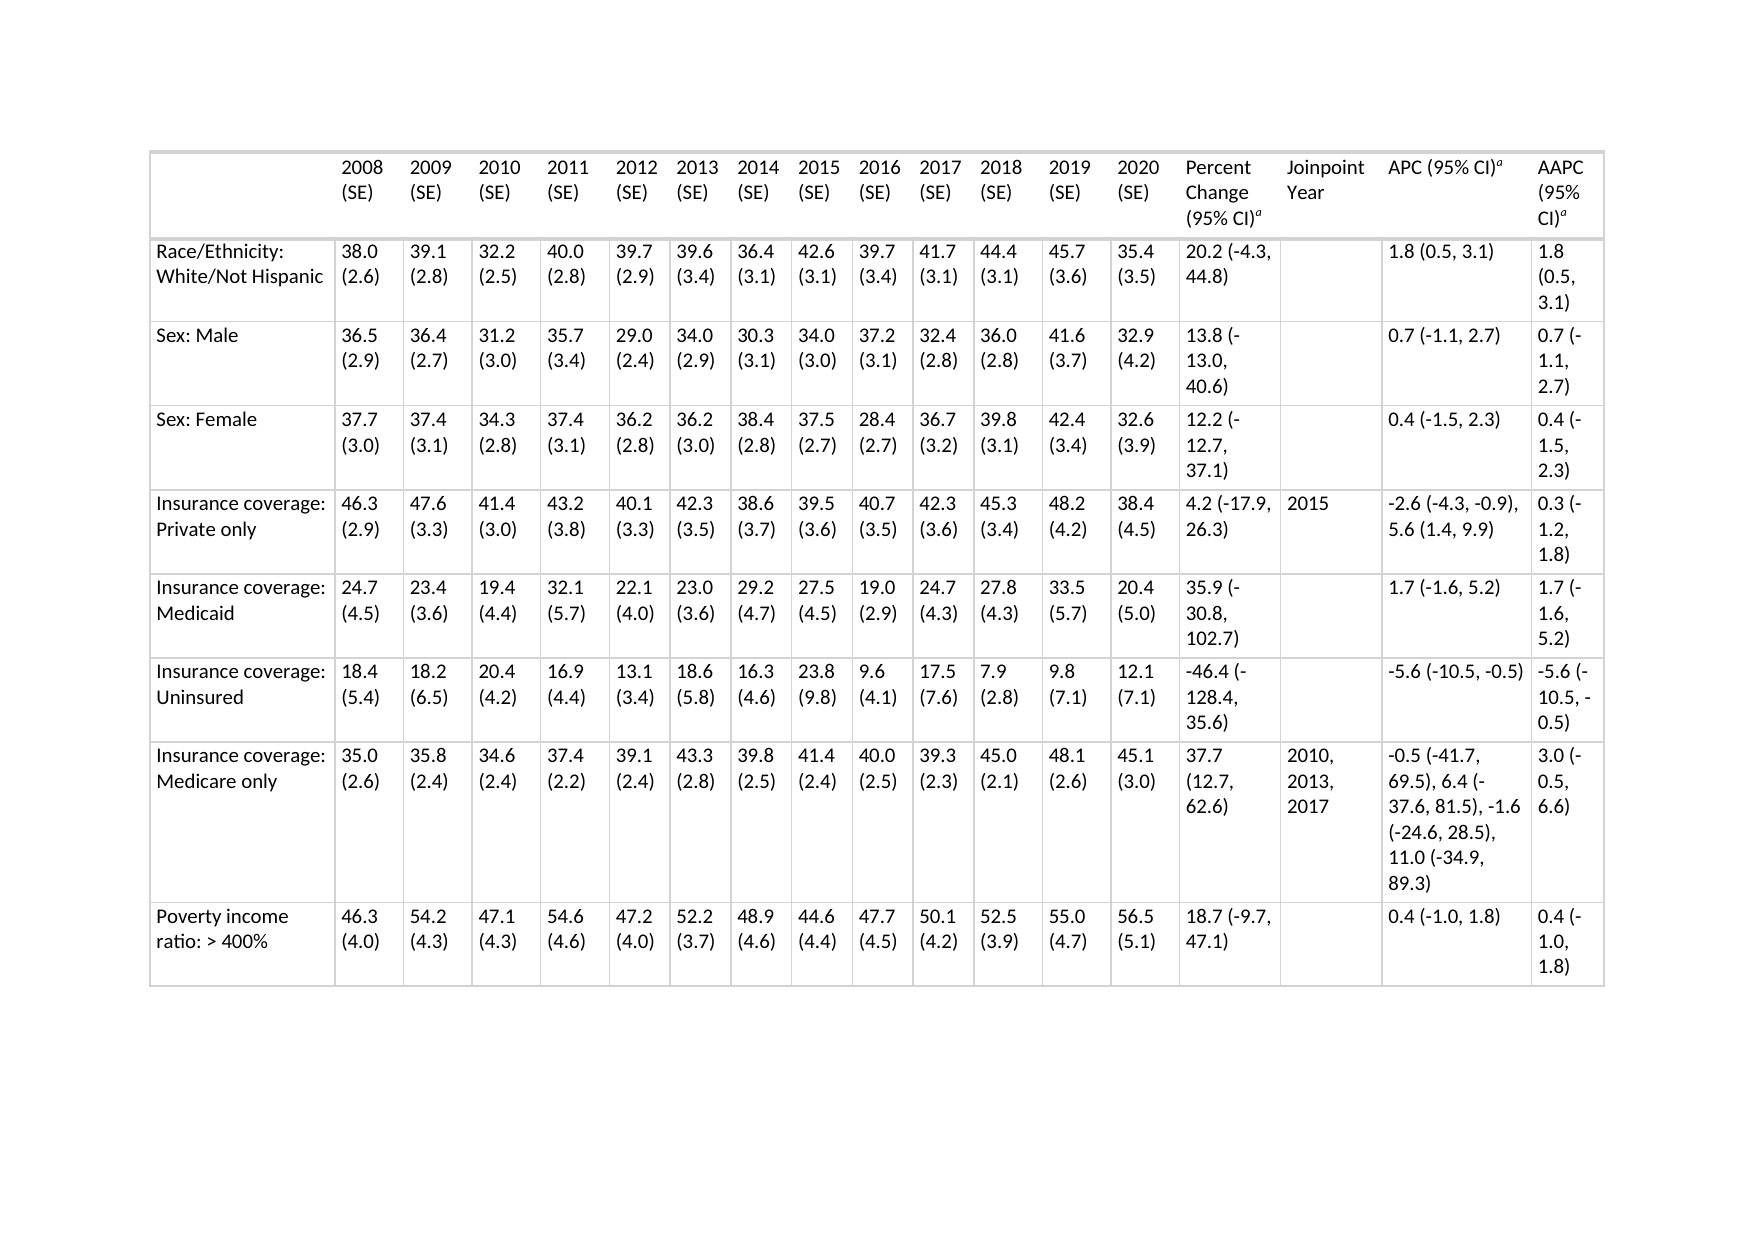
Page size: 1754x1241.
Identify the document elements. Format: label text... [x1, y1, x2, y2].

table_cell 0.7 (-1.1, 2.7) [1532, 322, 1603, 405]
table_cell 48.1 (2.6) [1043, 743, 1110, 901]
table_cell 32.4 (2.8) [914, 322, 973, 405]
table_cell 56.5 (5.1) [1112, 903, 1179, 985]
table_cell [1281, 575, 1381, 657]
table_cell -5.6 (-10.5, -0.5) [1532, 659, 1603, 741]
table_cell [1281, 241, 1381, 321]
table_cell 20.4 (5.0) [1112, 575, 1179, 657]
table_cell 37.4 (2.2) [541, 743, 609, 901]
table_cell 18.2 (6.5) [404, 659, 471, 741]
table_cell 1.8 (0.5, 3.1) [1532, 241, 1603, 321]
table_cell 43.3 (2.8) [671, 743, 730, 901]
table_cell 39.3 (2.3) [914, 743, 973, 901]
table_cell 35.4 (3.5) [1112, 241, 1179, 321]
table_cell 50.1 (4.2) [914, 903, 973, 985]
table_header 2017 (SE) [913, 154, 974, 237]
table_cell 0.3 (-1.2, 1.8) [1532, 491, 1603, 573]
table_header 2014 (SE) [731, 154, 792, 237]
table_cell 54.2 (4.3) [404, 903, 471, 985]
table_cell 19.0 (2.9) [853, 575, 912, 657]
table_cell [1281, 659, 1381, 741]
table_header Percent Change (95% CI)a [1179, 154, 1281, 237]
table_cell [1281, 903, 1381, 985]
table_cell 23.8 (9.8) [792, 659, 852, 741]
table_cell 16.9 (4.4) [541, 659, 609, 741]
table_cell 38.4 (4.5) [1112, 491, 1179, 573]
table_cell Race/Ethnicity: White/Not Hispanic [151, 241, 334, 321]
table_cell 41.4 (2.4) [792, 743, 852, 901]
table_header [151, 154, 335, 237]
table_cell 39.5 (3.6) [792, 491, 852, 573]
table_cell 0.4 (-1.0, 1.8) [1532, 903, 1603, 985]
table_cell 1.7 (-1.6, 5.2) [1383, 575, 1531, 657]
table_header 2015 (SE) [792, 154, 852, 237]
table_cell 18.4 (5.4) [336, 659, 403, 741]
table_cell 34.6 (2.4) [473, 743, 540, 901]
table_cell -2.6 (-4.3, -0.9), 5.6 (1.4, 9.9) [1383, 491, 1531, 573]
table_cell 37.7 (3.0) [336, 406, 403, 489]
table_cell 3.0 (-0.5, 6.6) [1532, 743, 1603, 901]
table_cell 37.4 (3.1) [404, 406, 471, 489]
table_cell 33.5 (5.7) [1043, 575, 1110, 657]
table_cell 45.7 (3.6) [1043, 241, 1110, 321]
table_cell 0.4 (-1.0, 1.8) [1383, 903, 1531, 985]
table_cell 52.2 (3.7) [671, 903, 730, 985]
table_cell 47.1 (4.3) [473, 903, 540, 985]
table_cell 35.0 (2.6) [336, 743, 403, 901]
table_cell 32.1 (5.7) [541, 575, 609, 657]
table_cell 32.6 (3.9) [1112, 406, 1179, 489]
table_cell 1.7 (-1.6, 5.2) [1532, 575, 1603, 657]
table_cell 42.6 (3.1) [792, 241, 852, 321]
table_cell 46.3 (2.9) [336, 491, 403, 573]
table_header 2012 (SE) [609, 154, 670, 237]
table_cell 47.6 (3.3) [404, 491, 471, 573]
table_cell 44.6 (4.4) [792, 903, 852, 985]
table_cell 12.1 (7.1) [1112, 659, 1179, 741]
table_cell 40.7 (3.5) [853, 491, 912, 573]
table_cell 52.5 (3.9) [975, 903, 1042, 985]
table_cell 18.6 (5.8) [671, 659, 730, 741]
table_cell 35.7 (3.4) [541, 322, 609, 405]
table_header AAPC (95% CI)a [1531, 154, 1603, 237]
table_cell -46.4 (-128.4, 35.6) [1180, 659, 1280, 741]
table_cell 22.1 (4.0) [610, 575, 669, 657]
table_cell [1281, 406, 1381, 489]
table_cell 55.0 (4.7) [1043, 903, 1110, 985]
table_cell Insurance coverage: Uninsured [151, 659, 334, 741]
table_header 2010 (SE) [472, 154, 541, 237]
table_cell 29.0 (2.4) [610, 322, 669, 405]
table_cell 36.0 (2.8) [975, 322, 1042, 405]
table_cell 37.2 (3.1) [853, 322, 912, 405]
table_cell -0.5 (-41.7, 69.5), 6.4 (-37.6, 81.5), -1.6 (-24.6, 28.5), 11.0 (-34.9, 89.3) [1383, 743, 1531, 901]
table_cell 37.4 (3.1) [541, 406, 609, 489]
table_cell 17.5 (7.6) [914, 659, 973, 741]
table_cell 38.4 (2.8) [732, 406, 791, 489]
table_header 2019 (SE) [1042, 154, 1111, 237]
table_cell 34.0 (2.9) [671, 322, 730, 405]
table_cell 7.9 (2.8) [975, 659, 1042, 741]
table_cell 28.4 (2.7) [853, 406, 912, 489]
table_cell 13.1 (3.4) [610, 659, 669, 741]
table_cell 9.6 (4.1) [853, 659, 912, 741]
table_cell 35.9 (-30.8, 102.7) [1180, 575, 1280, 657]
table_cell 31.2 (3.0) [473, 322, 540, 405]
table_cell 40.1 (3.3) [610, 491, 669, 573]
table_cell 27.5 (4.5) [792, 575, 852, 657]
table_cell 45.3 (3.4) [975, 491, 1042, 573]
table_cell Sex: Female [151, 406, 334, 489]
table_cell 43.2 (3.8) [541, 491, 609, 573]
table_cell 42.4 (3.4) [1043, 406, 1110, 489]
table_cell 37.5 (2.7) [792, 406, 852, 489]
table_header 2018 (SE) [974, 154, 1042, 237]
table_cell 39.1 (2.4) [610, 743, 669, 901]
table_cell 42.3 (3.6) [914, 491, 973, 573]
table_cell 41.4 (3.0) [473, 491, 540, 573]
table_cell -5.6 (-10.5, -0.5) [1383, 659, 1531, 741]
table_cell 0.4 (-1.5, 2.3) [1532, 406, 1603, 489]
table_cell 36.7 (3.2) [914, 406, 973, 489]
table_cell 36.2 (2.8) [610, 406, 669, 489]
table_cell 39.1 (2.8) [404, 241, 471, 321]
table_cell Insurance coverage: Medicaid [151, 575, 334, 657]
table_cell 39.7 (3.4) [853, 241, 912, 321]
table_cell Insurance coverage: Private only [151, 491, 334, 573]
table_cell 54.6 (4.6) [541, 903, 609, 985]
table_cell 36.2 (3.0) [671, 406, 730, 489]
table_cell 36.4 (2.7) [404, 322, 471, 405]
table_cell [1281, 322, 1381, 405]
table_cell 41.7 (3.1) [914, 241, 973, 321]
table_cell 32.9 (4.2) [1112, 322, 1179, 405]
table_cell 24.7 (4.5) [336, 575, 403, 657]
table_header APC (95% CI)a [1382, 154, 1531, 237]
table_cell 24.7 (4.3) [914, 575, 973, 657]
table_cell 35.8 (2.4) [404, 743, 471, 901]
table_cell 0.4 (-1.5, 2.3) [1383, 406, 1531, 489]
table_cell 47.7 (4.5) [853, 903, 912, 985]
table_cell 30.3 (3.1) [732, 322, 791, 405]
table_header 2016 (SE) [852, 154, 913, 237]
table_cell 36.5 (2.9) [336, 322, 403, 405]
table_cell 34.0 (3.0) [792, 322, 852, 405]
table_header 2013 (SE) [670, 154, 731, 237]
table_cell 39.7 (2.9) [610, 241, 669, 321]
table_cell 1.8 (0.5, 3.1) [1383, 241, 1531, 321]
table_cell 20.4 (4.2) [473, 659, 540, 741]
table_cell 39.6 (3.4) [671, 241, 730, 321]
table_cell 48.2 (4.2) [1043, 491, 1110, 573]
table_cell 32.2 (2.5) [473, 241, 540, 321]
table_header 2008 (SE) [335, 154, 403, 237]
table_cell 34.3 (2.8) [473, 406, 540, 489]
table_cell 2015 [1281, 491, 1381, 573]
table_cell 42.3 (3.5) [671, 491, 730, 573]
table_header 2011 (SE) [541, 154, 609, 237]
table_cell 44.4 (3.1) [975, 241, 1042, 321]
table_cell 9.8 (7.1) [1043, 659, 1110, 741]
table_cell 40.0 (2.5) [853, 743, 912, 901]
table_cell 13.8 (-13.0, 40.6) [1180, 322, 1280, 405]
table_cell 0.7 (-1.1, 2.7) [1383, 322, 1531, 405]
table_cell 36.4 (3.1) [732, 241, 791, 321]
table_cell 12.2 (-12.7, 37.1) [1180, 406, 1280, 489]
table_cell 45.0 (2.1) [975, 743, 1042, 901]
table_cell 39.8 (3.1) [975, 406, 1042, 489]
table_cell 46.3 (4.0) [336, 903, 403, 985]
table_cell 40.0 (2.8) [541, 241, 609, 321]
table_cell 45.1 (3.0) [1112, 743, 1179, 901]
table_cell 16.3 (4.6) [732, 659, 791, 741]
table_cell 39.8 (2.5) [732, 743, 791, 901]
table_cell 29.2 (4.7) [732, 575, 791, 657]
table_cell 18.7 (-9.7, 47.1) [1180, 903, 1280, 985]
table_header 2020 (SE) [1111, 154, 1179, 237]
table_cell 23.0 (3.6) [671, 575, 730, 657]
table_header Joinpoint Year [1281, 154, 1382, 237]
table_cell 37.7 (12.7, 62.6) [1180, 743, 1280, 901]
table_cell Poverty income ratio: > 400% [151, 903, 334, 985]
table_cell 2010, 2013, 2017 [1281, 743, 1381, 901]
table_cell 19.4 (4.4) [473, 575, 540, 657]
table_cell 23.4 (3.6) [404, 575, 471, 657]
table_cell Insurance coverage: Medicare only [151, 743, 334, 901]
table_cell 41.6 (3.7) [1043, 322, 1110, 405]
table_cell 47.2 (4.0) [610, 903, 669, 985]
table_cell 4.2 (-17.9, 26.3) [1180, 491, 1280, 573]
table_cell 27.8 (4.3) [975, 575, 1042, 657]
table_cell 20.2 (-4.3, 44.8) [1180, 241, 1280, 321]
table_cell Sex: Male [151, 322, 334, 405]
table_header 2009 (SE) [403, 154, 472, 237]
table_cell 48.9 (4.6) [732, 903, 791, 985]
table_cell 38.6 (3.7) [732, 491, 791, 573]
table_cell 38.0 (2.6) [336, 241, 403, 321]
